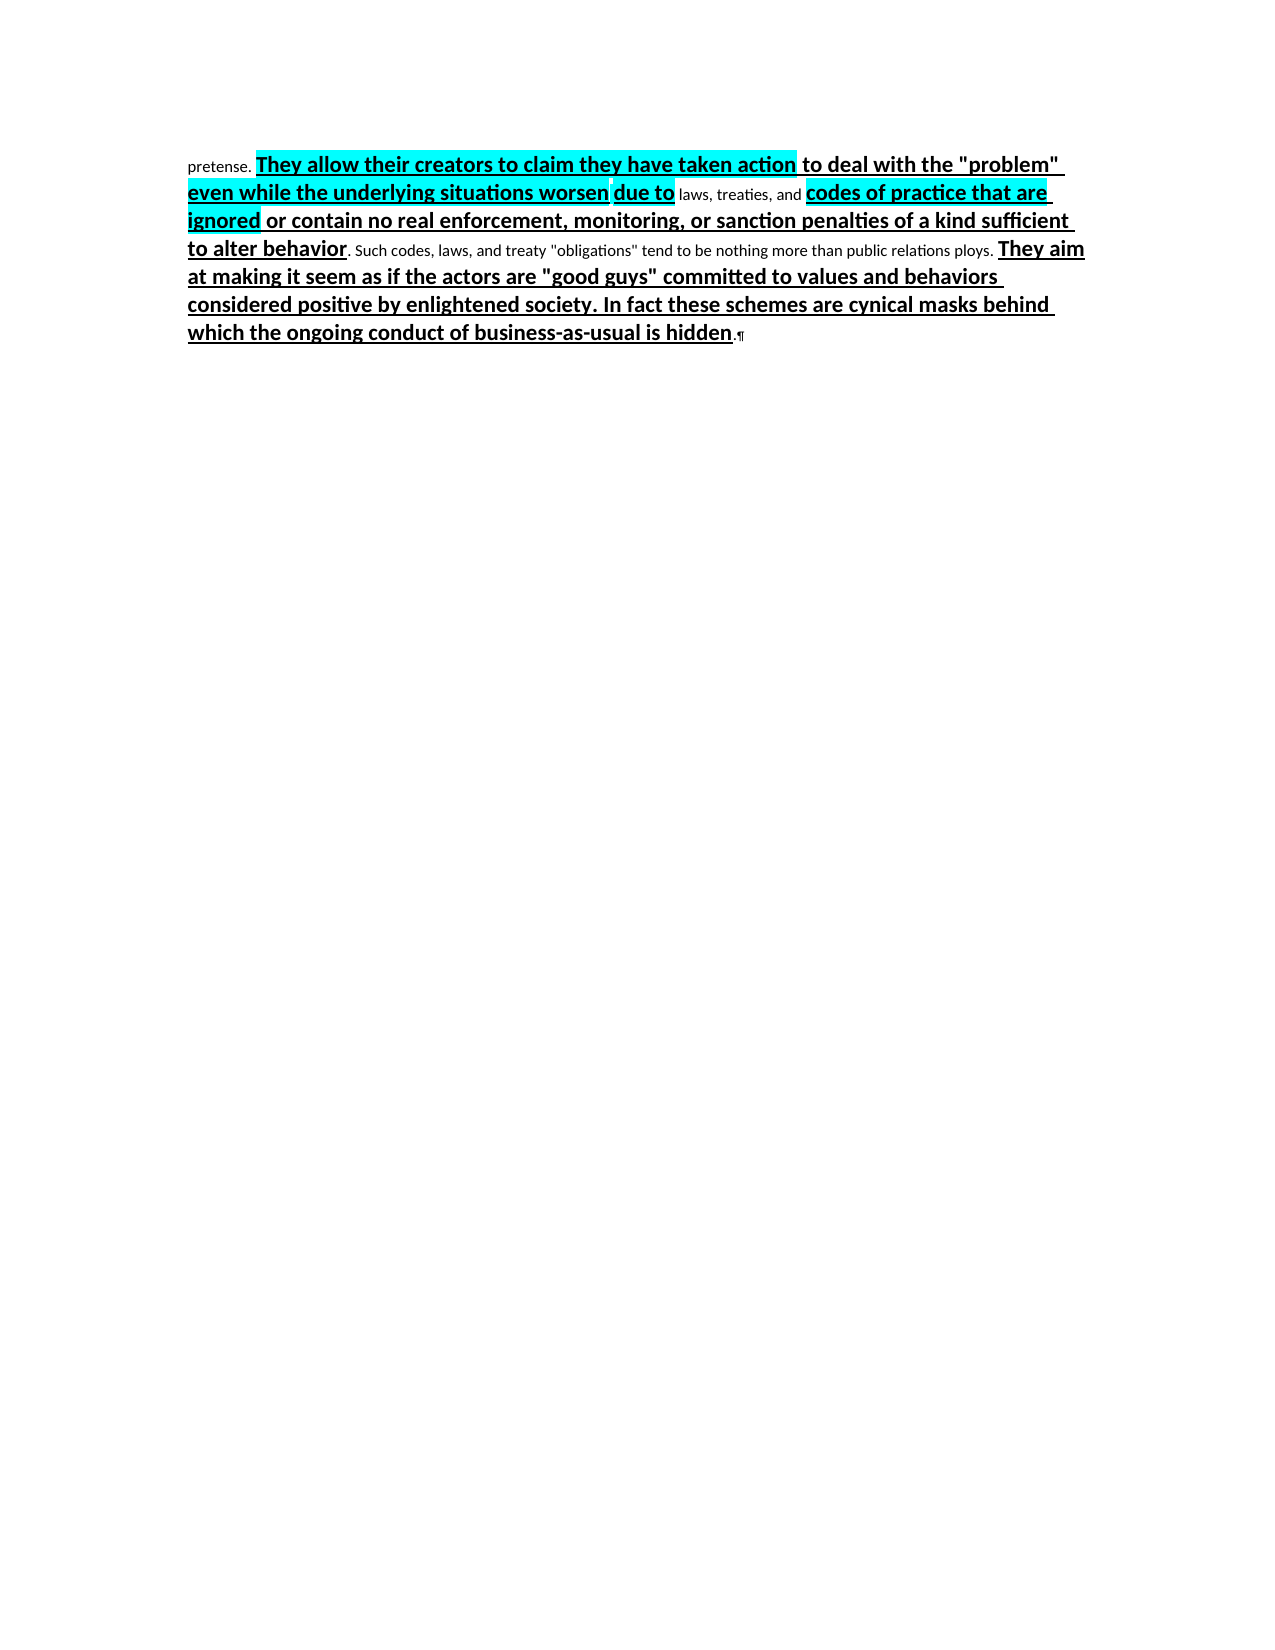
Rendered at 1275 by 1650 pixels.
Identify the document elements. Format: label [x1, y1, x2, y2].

text [187, 150, 1087, 346]
